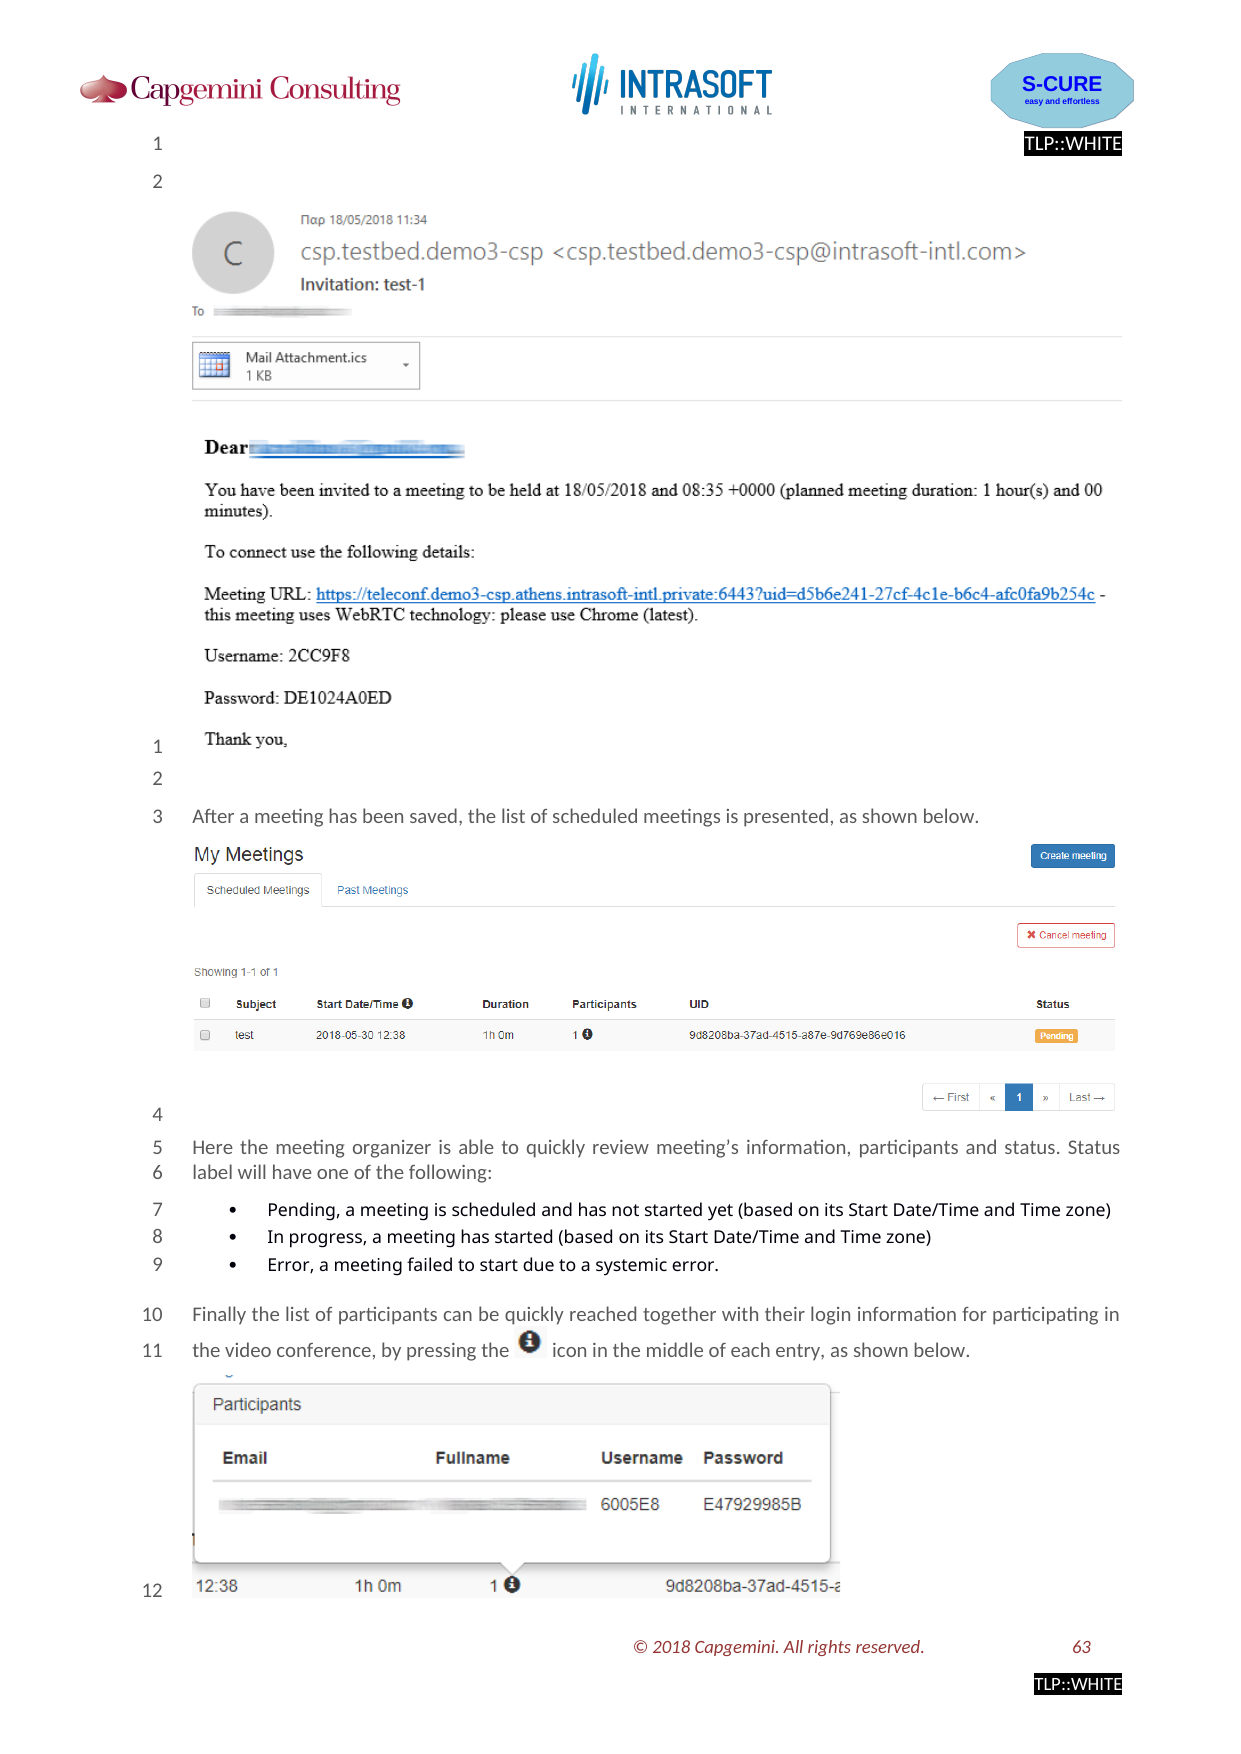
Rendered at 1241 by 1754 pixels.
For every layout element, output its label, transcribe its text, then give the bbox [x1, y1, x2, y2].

picture [571, 52, 773, 116]
text After a meeting has been saved, the list of scheduled meetings is presented, as shown below. [192, 803, 1122, 829]
list Error, a meeting failed to start due to a systemic error. [229, 1253, 1122, 1277]
text Here the meeting organizer is able to quickly review meeting’s information, participants and status. Status label will have one of the following: [192, 1134, 1122, 1185]
picture [514, 1326, 548, 1358]
text Finally the list of participants can be quickly reached together with their login information for participating in the video conference, by pressing the icon in the middle of each entry, as shown below. [192, 1301, 1122, 1363]
picture [192, 841, 1123, 1122]
list In progress, a meeting has started (based on its Start Date/Time and Time zone) [229, 1225, 1122, 1249]
picture [192, 1375, 840, 1598]
picture [192, 206, 1123, 754]
list Pending, a meeting is scheduled and has not started yet (based on its Start Date/Time and Time zone) [229, 1197, 1122, 1221]
